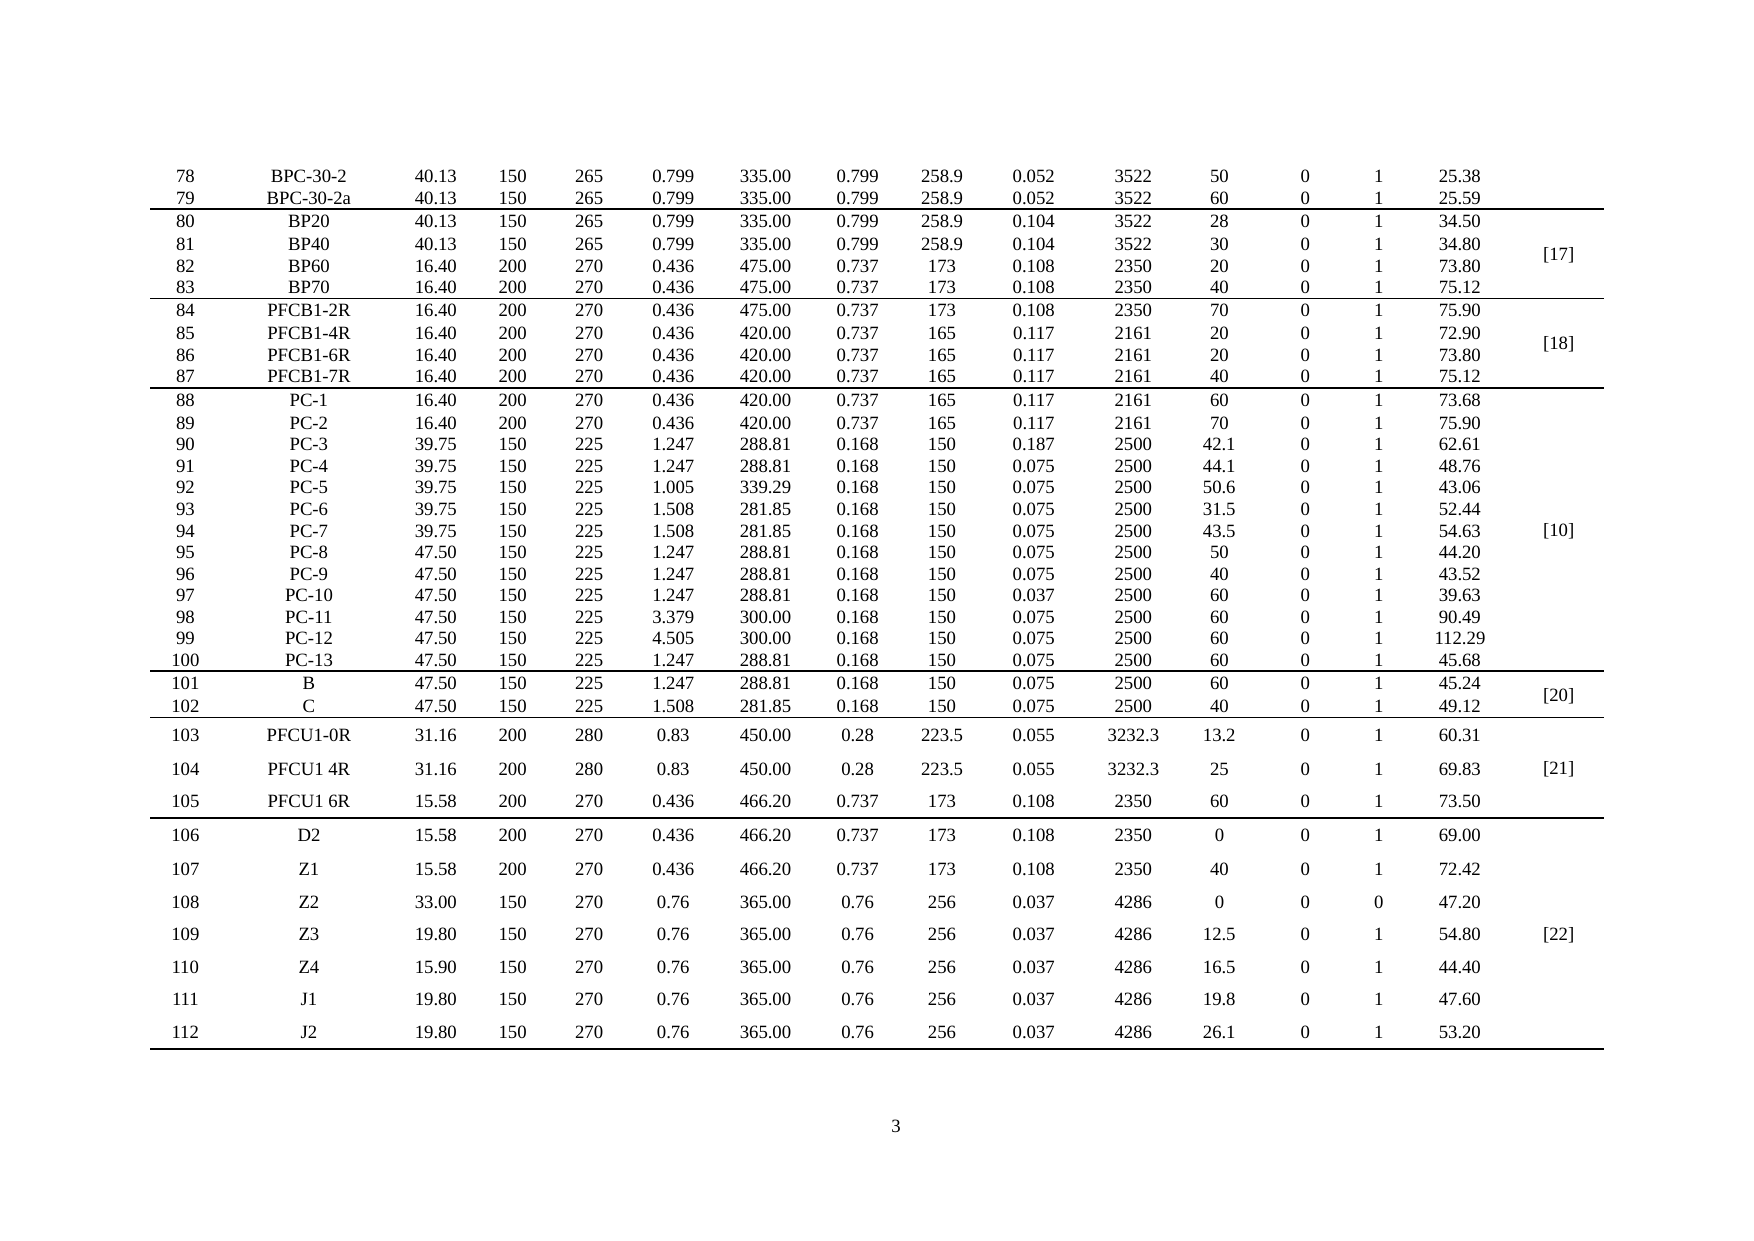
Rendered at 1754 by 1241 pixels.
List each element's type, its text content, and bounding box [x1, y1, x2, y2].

table_cell 150 [474, 672, 551, 693]
table_cell 1.005 [627, 476, 719, 498]
table_cell 1.247 [627, 455, 719, 476]
table_cell 335.00 [719, 165, 811, 187]
table_cell 0.436 [627, 785, 719, 817]
table_cell 0.76 [627, 1015, 719, 1048]
table_cell 105 [150, 785, 220, 817]
table_cell 92 [150, 476, 220, 498]
table_cell 88 [150, 389, 220, 410]
table_cell 1 [1351, 950, 1406, 983]
table_cell 0.737 [811, 785, 903, 817]
table_cell 225 [551, 584, 627, 606]
table_cell 420.00 [719, 389, 811, 410]
table_cell 256 [904, 983, 980, 1015]
table_cell 165 [904, 344, 980, 365]
table_cell 103 [150, 718, 220, 751]
table_cell 95 [150, 541, 220, 563]
table_cell 1 [1351, 751, 1406, 785]
table_cell 39.75 [397, 433, 474, 455]
table_cell Z3 [220, 918, 397, 950]
table_cell 112 [150, 1015, 220, 1048]
table_cell 2500 [1087, 606, 1179, 627]
table_cell 150 [904, 672, 980, 693]
table_cell 0.037 [980, 918, 1087, 950]
table_cell 150 [474, 541, 551, 563]
table_cell 281.85 [719, 694, 811, 717]
table_cell 2500 [1087, 694, 1179, 717]
table_cell 335.00 [719, 231, 811, 254]
table_cell 90 [150, 433, 220, 455]
table_cell 0.037 [980, 983, 1087, 1015]
table_cell 150 [904, 584, 980, 606]
table_cell 16.40 [397, 365, 474, 387]
table_cell PC-9 [220, 563, 397, 584]
table_cell 1.247 [627, 649, 719, 670]
table_cell 0.28 [811, 751, 903, 785]
table_cell 365.00 [719, 950, 811, 983]
table_cell 101 [150, 672, 220, 693]
table_cell 0 [1259, 541, 1351, 563]
table_cell [18] [1513, 299, 1604, 387]
table_cell 0 [1259, 1015, 1351, 1048]
table_cell 2161 [1087, 389, 1179, 410]
table_cell 0.052 [980, 187, 1087, 208]
table_cell 0.799 [627, 210, 719, 231]
table_cell 225 [551, 606, 627, 627]
table_cell 0.037 [980, 885, 1087, 918]
table_cell 165 [904, 365, 980, 387]
table_cell 54.80 [1406, 918, 1513, 950]
table_cell 0.76 [627, 885, 719, 918]
table_cell 150 [904, 649, 980, 670]
table_cell 0.168 [811, 694, 903, 717]
table_cell 60 [1179, 389, 1259, 410]
table_cell 2500 [1087, 672, 1179, 693]
table_cell 110 [150, 950, 220, 983]
table_cell 0 [1179, 819, 1259, 851]
table_cell 96 [150, 563, 220, 584]
table_cell 90.49 [1406, 606, 1513, 627]
table_cell PC-2 [220, 410, 397, 433]
table_cell 0.117 [980, 365, 1087, 387]
table_cell 270 [551, 983, 627, 1015]
table_cell 270 [551, 950, 627, 983]
table_cell 0 [1259, 885, 1351, 918]
table_cell 2500 [1087, 584, 1179, 606]
table_cell 0 [1259, 718, 1351, 751]
table_cell 20 [1179, 255, 1259, 276]
table_cell 2500 [1087, 476, 1179, 498]
table_cell 40 [1179, 694, 1259, 717]
table_cell 82 [150, 255, 220, 276]
table_cell 50 [1179, 165, 1259, 187]
table_cell 91 [150, 455, 220, 476]
table_cell 1.508 [627, 694, 719, 717]
table_cell 1 [1351, 276, 1406, 298]
table_cell PC-4 [220, 455, 397, 476]
table_cell 0.037 [980, 950, 1087, 983]
table_cell 270 [551, 344, 627, 365]
table_cell 39.75 [397, 455, 474, 476]
table_cell 16.40 [397, 299, 474, 321]
table_cell 33.00 [397, 885, 474, 918]
table_cell 0 [1259, 584, 1351, 606]
table_cell 69.83 [1406, 751, 1513, 785]
table_cell 200 [474, 255, 551, 276]
table_cell 0.436 [627, 255, 719, 276]
table_cell 1 [1351, 541, 1406, 563]
table_cell 60 [1179, 584, 1259, 606]
table_cell 47.50 [397, 694, 474, 717]
table_cell 335.00 [719, 210, 811, 231]
table_cell 265 [551, 187, 627, 208]
table_cell 2350 [1087, 851, 1179, 885]
table_cell 60 [1179, 672, 1259, 693]
table_cell 1 [1351, 563, 1406, 584]
table_cell 2500 [1087, 649, 1179, 670]
table_cell PFCB1-6R [220, 344, 397, 365]
table_cell PC-6 [220, 498, 397, 519]
table_cell 365.00 [719, 983, 811, 1015]
table_cell BP20 [220, 210, 397, 231]
table_cell BP60 [220, 255, 397, 276]
table_cell 0.76 [811, 918, 903, 950]
table_cell 475.00 [719, 255, 811, 276]
table_cell 109 [150, 918, 220, 950]
table_cell 16.40 [397, 321, 474, 344]
table_cell 0.436 [627, 819, 719, 851]
table_cell PFCU1-0R [220, 718, 397, 751]
table_cell 0.055 [980, 718, 1087, 751]
table_cell 0.117 [980, 410, 1087, 433]
table_cell PC-5 [220, 476, 397, 498]
table_cell 0.76 [627, 983, 719, 1015]
table_cell 73.80 [1406, 255, 1513, 276]
table_cell 44.20 [1406, 541, 1513, 563]
table_cell 150 [474, 1015, 551, 1048]
table_cell 60 [1179, 649, 1259, 670]
table_cell 475.00 [719, 299, 811, 321]
table_cell 150 [904, 541, 980, 563]
table_cell 39.75 [397, 520, 474, 541]
table_cell 94 [150, 520, 220, 541]
table_cell 0.117 [980, 344, 1087, 365]
table_cell 1.247 [627, 433, 719, 455]
table_cell 70 [1179, 410, 1259, 433]
table_cell 34.50 [1406, 210, 1513, 231]
table_cell [21] [1513, 718, 1604, 817]
table_cell 225 [551, 563, 627, 584]
table_cell 75.90 [1406, 299, 1513, 321]
table_cell B [220, 672, 397, 693]
table_cell 19.80 [397, 983, 474, 1015]
table_cell 1 [1351, 785, 1406, 817]
table_cell 79 [150, 187, 220, 208]
table_cell 1.247 [627, 541, 719, 563]
table_cell 16.40 [397, 276, 474, 298]
table_cell 0.075 [980, 649, 1087, 670]
table_cell 3522 [1087, 210, 1179, 231]
table_cell 270 [551, 918, 627, 950]
table_cell 1.247 [627, 563, 719, 584]
table_cell 0.436 [627, 276, 719, 298]
table_cell 0.737 [811, 299, 903, 321]
table_cell 3.379 [627, 606, 719, 627]
table_cell 173 [904, 819, 980, 851]
table_cell 420.00 [719, 344, 811, 365]
table_cell 1 [1351, 433, 1406, 455]
table_cell 15.58 [397, 819, 474, 851]
table_cell PFCB1-7R [220, 365, 397, 387]
table_cell 420.00 [719, 410, 811, 433]
table_cell 270 [551, 785, 627, 817]
table_cell 2500 [1087, 433, 1179, 455]
table_cell 2500 [1087, 455, 1179, 476]
table_cell 150 [474, 563, 551, 584]
table_cell 2161 [1087, 344, 1179, 365]
table_cell 270 [551, 255, 627, 276]
table_cell 4286 [1087, 1015, 1179, 1048]
table_cell 0.168 [811, 498, 903, 519]
table_cell 0.436 [627, 389, 719, 410]
table_cell 2350 [1087, 255, 1179, 276]
table_cell 83 [150, 276, 220, 298]
table_cell 225 [551, 627, 627, 649]
table_cell 40 [1179, 851, 1259, 885]
table_cell 288.81 [719, 672, 811, 693]
table_cell 2161 [1087, 410, 1179, 433]
table_cell 111 [150, 983, 220, 1015]
table_cell 173 [904, 851, 980, 885]
table_cell 53.20 [1406, 1015, 1513, 1048]
table_cell 108 [150, 885, 220, 918]
table_cell 0.799 [627, 231, 719, 254]
table_cell 1 [1351, 649, 1406, 670]
table_cell 466.20 [719, 819, 811, 851]
table_cell 15.58 [397, 851, 474, 885]
table_cell 200 [474, 276, 551, 298]
table_cell 265 [551, 165, 627, 187]
table_cell 1 [1351, 231, 1406, 254]
table_cell 0 [1259, 276, 1351, 298]
table_cell 150 [904, 455, 980, 476]
table_cell C [220, 694, 397, 717]
table_cell 0 [1259, 950, 1351, 983]
table_cell 60 [1179, 785, 1259, 817]
table_cell 200 [474, 819, 551, 851]
table_cell 0.737 [811, 276, 903, 298]
table_cell 0 [1259, 851, 1351, 885]
table_cell 1 [1351, 1015, 1406, 1048]
table_cell 0.83 [627, 718, 719, 751]
table_cell BPC-30-2 [220, 165, 397, 187]
table_cell 288.81 [719, 649, 811, 670]
table_cell 4286 [1087, 885, 1179, 918]
table_cell 48.76 [1406, 455, 1513, 476]
table_cell 173 [904, 255, 980, 276]
table_cell 280 [551, 751, 627, 785]
table_cell 0.799 [627, 187, 719, 208]
table_cell 2350 [1087, 299, 1179, 321]
table_cell PC-11 [220, 606, 397, 627]
table_cell 20 [1179, 321, 1259, 344]
table_cell 102 [150, 694, 220, 717]
table_cell 0.168 [811, 672, 903, 693]
table_cell 40 [1179, 365, 1259, 387]
table_cell 265 [551, 231, 627, 254]
table_cell 0.052 [980, 165, 1087, 187]
table_cell 223.5 [904, 718, 980, 751]
table_cell 47.50 [397, 649, 474, 670]
table_cell 0 [1259, 299, 1351, 321]
table_cell PC-3 [220, 433, 397, 455]
table_cell 47.50 [397, 563, 474, 584]
table_cell 2350 [1087, 785, 1179, 817]
table_cell 75.12 [1406, 276, 1513, 298]
table_cell 25.59 [1406, 187, 1513, 208]
table_cell D2 [220, 819, 397, 851]
table_cell 0.76 [811, 983, 903, 1015]
table_cell 150 [904, 433, 980, 455]
table_cell 0.737 [811, 344, 903, 365]
table_cell 0 [1259, 785, 1351, 817]
table_cell 72.42 [1406, 851, 1513, 885]
table_cell 288.81 [719, 563, 811, 584]
table_cell 0.108 [980, 299, 1087, 321]
table_cell 2350 [1087, 276, 1179, 298]
table_cell 3232.3 [1087, 718, 1179, 751]
table_cell 150 [474, 606, 551, 627]
table_cell 150 [904, 627, 980, 649]
table_cell 256 [904, 918, 980, 950]
table_cell 0.104 [980, 210, 1087, 231]
table_cell 475.00 [719, 276, 811, 298]
table_cell 0.168 [811, 627, 903, 649]
table_cell 0 [1259, 918, 1351, 950]
table_cell PC-13 [220, 649, 397, 670]
table_cell 0.168 [811, 606, 903, 627]
table_cell 173 [904, 785, 980, 817]
table_cell 200 [474, 851, 551, 885]
table_cell 270 [551, 389, 627, 410]
table_cell 0 [1351, 885, 1406, 918]
table_cell 150 [474, 231, 551, 254]
table_cell 281.85 [719, 498, 811, 519]
table_cell 40 [1179, 563, 1259, 584]
table_cell 47.60 [1406, 983, 1513, 1015]
table_cell 106 [150, 819, 220, 851]
table_cell 0.737 [811, 255, 903, 276]
table_cell 0 [1179, 885, 1259, 918]
table_cell 3522 [1087, 187, 1179, 208]
table_cell 0.436 [627, 410, 719, 433]
table_cell 0 [1259, 476, 1351, 498]
table_cell 200 [474, 321, 551, 344]
table_cell 0.075 [980, 476, 1087, 498]
table_cell 466.20 [719, 785, 811, 817]
table_cell 1 [1351, 410, 1406, 433]
table_cell 80 [150, 210, 220, 231]
table_cell 0.799 [811, 231, 903, 254]
table_cell 0.108 [980, 785, 1087, 817]
table_cell [20] [1513, 672, 1604, 717]
table_cell 0.075 [980, 694, 1087, 717]
table_cell 0.168 [811, 541, 903, 563]
table_cell Z4 [220, 950, 397, 983]
table_cell 49.12 [1406, 694, 1513, 717]
table_cell 270 [551, 365, 627, 387]
table_cell 0.799 [811, 210, 903, 231]
table_cell 47.50 [397, 627, 474, 649]
table_cell 420.00 [719, 365, 811, 387]
table_cell 50.6 [1179, 476, 1259, 498]
table_cell 0.737 [811, 321, 903, 344]
table_cell 69.00 [1406, 819, 1513, 851]
table_cell 0 [1259, 321, 1351, 344]
table_cell PC-10 [220, 584, 397, 606]
table_cell 0.117 [980, 389, 1087, 410]
table_cell PC-12 [220, 627, 397, 649]
table_cell 30 [1179, 231, 1259, 254]
table_cell 3522 [1087, 165, 1179, 187]
table_cell 1.247 [627, 672, 719, 693]
table_cell 0.737 [811, 365, 903, 387]
table_cell 0.737 [811, 819, 903, 851]
table_cell 365.00 [719, 885, 811, 918]
table_cell 100 [150, 649, 220, 670]
table_cell 1 [1351, 210, 1406, 231]
table_cell 0.28 [811, 718, 903, 751]
table_cell 47.50 [397, 541, 474, 563]
table_cell 1 [1351, 520, 1406, 541]
table_cell 16.40 [397, 255, 474, 276]
table_cell 0.168 [811, 649, 903, 670]
table_cell 0.117 [980, 321, 1087, 344]
table_cell 0.83 [627, 751, 719, 785]
table_cell 0 [1259, 410, 1351, 433]
table_cell 15.90 [397, 950, 474, 983]
table_cell 258.9 [904, 210, 980, 231]
table_cell 0.075 [980, 541, 1087, 563]
table_cell 258.9 [904, 231, 980, 254]
table_cell 0 [1259, 210, 1351, 231]
table_cell 16.40 [397, 410, 474, 433]
table_cell 0.055 [980, 751, 1087, 785]
table_cell 270 [551, 299, 627, 321]
table_cell 288.81 [719, 433, 811, 455]
table_cell 1 [1351, 694, 1406, 717]
table_cell 31.16 [397, 718, 474, 751]
table_cell 4286 [1087, 918, 1179, 950]
table_cell 1 [1351, 983, 1406, 1015]
table_cell 0.76 [811, 885, 903, 918]
table_cell 60 [1179, 187, 1259, 208]
table_cell 0 [1259, 563, 1351, 584]
table_cell 225 [551, 694, 627, 717]
table_cell 0 [1259, 520, 1351, 541]
table_cell 165 [904, 389, 980, 410]
table_cell 200 [474, 365, 551, 387]
table_cell 2500 [1087, 541, 1179, 563]
table_cell 81 [150, 231, 220, 254]
table_cell 2500 [1087, 520, 1179, 541]
table_cell 112.29 [1406, 627, 1513, 649]
table_cell 3522 [1087, 231, 1179, 254]
table_cell 0.075 [980, 455, 1087, 476]
table_cell 16.5 [1179, 950, 1259, 983]
table_cell 73.50 [1406, 785, 1513, 817]
table_cell 270 [551, 851, 627, 885]
table_cell 150 [474, 476, 551, 498]
table_cell 45.68 [1406, 649, 1513, 670]
table_cell 73.68 [1406, 389, 1513, 410]
table_cell PFCU1 6R [220, 785, 397, 817]
table_cell 150 [904, 498, 980, 519]
table_cell 47.50 [397, 584, 474, 606]
table_cell 75.90 [1406, 410, 1513, 433]
table_cell 0 [1259, 344, 1351, 365]
table_cell 60 [1179, 627, 1259, 649]
table_cell 1 [1351, 606, 1406, 627]
table_cell 1 [1351, 255, 1406, 276]
table_cell 1 [1351, 498, 1406, 519]
table_cell 0 [1259, 231, 1351, 254]
table_cell 150 [904, 563, 980, 584]
table_cell 0 [1259, 627, 1351, 649]
table_cell 0 [1259, 983, 1351, 1015]
table_cell 0 [1259, 649, 1351, 670]
table_cell 150 [474, 520, 551, 541]
table_cell [10] [1513, 389, 1604, 670]
table_cell 339.29 [719, 476, 811, 498]
table_cell Z1 [220, 851, 397, 885]
table_cell 89 [150, 410, 220, 433]
table_cell 44.40 [1406, 950, 1513, 983]
table_cell 150 [474, 187, 551, 208]
table_cell 0.187 [980, 433, 1087, 455]
table_cell 225 [551, 541, 627, 563]
table_cell 0.108 [980, 851, 1087, 885]
table_cell 288.81 [719, 541, 811, 563]
table_cell 150 [474, 694, 551, 717]
table_cell 0.108 [980, 819, 1087, 851]
table_cell 0.075 [980, 498, 1087, 519]
table_cell 0.436 [627, 321, 719, 344]
table_cell 40.13 [397, 165, 474, 187]
table_cell 466.20 [719, 851, 811, 885]
table_cell 98 [150, 606, 220, 627]
table_cell 270 [551, 276, 627, 298]
table_cell 0 [1259, 365, 1351, 387]
table_cell 40.13 [397, 231, 474, 254]
table_cell 450.00 [719, 751, 811, 785]
table_cell 62.61 [1406, 433, 1513, 455]
table_cell 0.799 [627, 165, 719, 187]
table_cell 0 [1259, 751, 1351, 785]
table_cell 150 [474, 433, 551, 455]
table_cell 0.436 [627, 851, 719, 885]
table_cell 265 [551, 210, 627, 231]
table_cell 2500 [1087, 498, 1179, 519]
table_cell 47.20 [1406, 885, 1513, 918]
table_cell 1 [1351, 455, 1406, 476]
table_cell 15.58 [397, 785, 474, 817]
table_cell 1 [1351, 321, 1406, 344]
table_cell 270 [551, 1015, 627, 1048]
table_cell 4286 [1087, 983, 1179, 1015]
table_cell 34.80 [1406, 231, 1513, 254]
table_cell 0.075 [980, 563, 1087, 584]
table_cell PFCB1-4R [220, 321, 397, 344]
table_cell 150 [904, 606, 980, 627]
table_cell 1 [1351, 627, 1406, 649]
table_cell 1 [1351, 389, 1406, 410]
table_cell 0.075 [980, 672, 1087, 693]
table_cell 39.75 [397, 476, 474, 498]
table_cell 0 [1259, 255, 1351, 276]
table_cell 19.80 [397, 918, 474, 950]
table_cell 13.2 [1179, 718, 1259, 751]
table_cell 0 [1259, 165, 1351, 187]
table_cell 280 [551, 718, 627, 751]
table_cell 28 [1179, 210, 1259, 231]
table_cell 87 [150, 365, 220, 387]
table_cell 0 [1259, 606, 1351, 627]
table_cell 52.44 [1406, 498, 1513, 519]
table_cell PC-7 [220, 520, 397, 541]
table_cell 0.075 [980, 627, 1087, 649]
table_cell 0.104 [980, 231, 1087, 254]
table_cell 225 [551, 455, 627, 476]
table_cell BPC-30-2a [220, 187, 397, 208]
table_cell 73.80 [1406, 344, 1513, 365]
table_cell 39.75 [397, 498, 474, 519]
table_cell 0 [1259, 694, 1351, 717]
table_cell 0.075 [980, 520, 1087, 541]
table_cell 0.168 [811, 520, 903, 541]
table_cell 60.31 [1406, 718, 1513, 751]
table_cell 1 [1351, 299, 1406, 321]
table_cell 225 [551, 649, 627, 670]
table_cell 0.737 [811, 851, 903, 885]
table_cell 420.00 [719, 321, 811, 344]
table_cell 0.76 [627, 918, 719, 950]
table_cell 0.168 [811, 476, 903, 498]
table_cell 0.76 [811, 950, 903, 983]
table_cell 1 [1351, 165, 1406, 187]
table_cell 200 [474, 410, 551, 433]
table_cell 1 [1351, 819, 1406, 851]
table_cell 256 [904, 950, 980, 983]
table_cell 173 [904, 299, 980, 321]
table_cell 200 [474, 718, 551, 751]
table_cell 84 [150, 299, 220, 321]
table_cell 150 [474, 950, 551, 983]
table_cell 256 [904, 1015, 980, 1048]
table_cell 1 [1351, 584, 1406, 606]
table_cell 20 [1179, 344, 1259, 365]
table_cell 150 [474, 983, 551, 1015]
table_cell 78 [150, 165, 220, 187]
table_cell 31.16 [397, 751, 474, 785]
table_cell 0.168 [811, 455, 903, 476]
table_cell 4.505 [627, 627, 719, 649]
table_cell 40 [1179, 276, 1259, 298]
table_cell BP40 [220, 231, 397, 254]
table_cell 165 [904, 321, 980, 344]
table_cell 270 [551, 885, 627, 918]
table_cell 150 [904, 520, 980, 541]
table_cell 0.76 [627, 950, 719, 983]
table_cell 0.436 [627, 299, 719, 321]
table_cell 16.40 [397, 344, 474, 365]
table_cell 25.38 [1406, 165, 1513, 187]
table_cell 12.5 [1179, 918, 1259, 950]
table_cell 4286 [1087, 950, 1179, 983]
table_cell 0.037 [980, 584, 1087, 606]
table_cell 44.1 [1179, 455, 1259, 476]
table_cell 0.436 [627, 365, 719, 387]
table_cell 150 [904, 694, 980, 717]
table_cell 0.436 [627, 344, 719, 365]
table_cell 19.8 [1179, 983, 1259, 1015]
table_cell 107 [150, 851, 220, 885]
table_cell 40.13 [397, 187, 474, 208]
table_cell 365.00 [719, 918, 811, 950]
table_cell 200 [474, 344, 551, 365]
table_cell 97 [150, 584, 220, 606]
table_cell 225 [551, 433, 627, 455]
table_cell 2161 [1087, 365, 1179, 387]
table_cell 1.508 [627, 498, 719, 519]
table_cell 0.168 [811, 584, 903, 606]
table_cell [17] [1513, 210, 1604, 298]
table_cell 93 [150, 498, 220, 519]
table_cell 150 [474, 627, 551, 649]
table_cell 270 [551, 321, 627, 344]
table_cell 335.00 [719, 187, 811, 208]
table_cell 0.037 [980, 1015, 1087, 1048]
table_cell 2500 [1087, 563, 1179, 584]
table_cell PC-1 [220, 389, 397, 410]
table_cell 223.5 [904, 751, 980, 785]
table_cell 2500 [1087, 627, 1179, 649]
table_cell J1 [220, 983, 397, 1015]
table_cell 42.1 [1179, 433, 1259, 455]
table_cell 200 [474, 299, 551, 321]
table_cell 0 [1259, 672, 1351, 693]
table_cell 270 [551, 819, 627, 851]
table_cell 300.00 [719, 606, 811, 627]
table_cell 150 [474, 885, 551, 918]
table_cell 75.12 [1406, 365, 1513, 387]
table_cell 0.737 [811, 410, 903, 433]
table_cell 70 [1179, 299, 1259, 321]
table_cell 150 [474, 649, 551, 670]
table_cell 0 [1259, 498, 1351, 519]
table_cell 1.508 [627, 520, 719, 541]
table_cell 86 [150, 344, 220, 365]
table_cell 150 [474, 498, 551, 519]
table_cell Z2 [220, 885, 397, 918]
table_cell 165 [904, 410, 980, 433]
table_cell 39.63 [1406, 584, 1513, 606]
table_cell 40.13 [397, 210, 474, 231]
table_cell 288.81 [719, 584, 811, 606]
table_cell BP70 [220, 276, 397, 298]
table_cell 47.50 [397, 672, 474, 693]
table_cell PC-8 [220, 541, 397, 563]
table_cell 200 [474, 751, 551, 785]
table_cell 43.5 [1179, 520, 1259, 541]
table_cell 0.168 [811, 563, 903, 584]
table_cell 150 [474, 584, 551, 606]
table_cell 0.168 [811, 433, 903, 455]
table_cell J2 [220, 1015, 397, 1048]
table_cell 16.40 [397, 389, 474, 410]
table_cell 225 [551, 476, 627, 498]
table_cell 150 [474, 165, 551, 187]
table_cell 0.075 [980, 606, 1087, 627]
table_cell 45.24 [1406, 672, 1513, 693]
table_cell 25 [1179, 751, 1259, 785]
table_cell 258.9 [904, 165, 980, 187]
table_cell 150 [474, 918, 551, 950]
table_cell 200 [474, 389, 551, 410]
table_cell 270 [551, 410, 627, 433]
table_cell 3232.3 [1087, 751, 1179, 785]
table_cell [22] [1513, 819, 1604, 1048]
table_cell 1 [1351, 672, 1406, 693]
table_cell 50 [1179, 541, 1259, 563]
table_cell 0 [1259, 455, 1351, 476]
table_cell 150 [474, 210, 551, 231]
table_cell 1.247 [627, 584, 719, 606]
table_cell 54.63 [1406, 520, 1513, 541]
table_cell 0.76 [811, 1015, 903, 1048]
table_cell 256 [904, 885, 980, 918]
table_cell 85 [150, 321, 220, 344]
table_cell 0 [1259, 819, 1351, 851]
table_cell 300.00 [719, 627, 811, 649]
table_cell 60 [1179, 606, 1259, 627]
table_cell 258.9 [904, 187, 980, 208]
table_cell 225 [551, 672, 627, 693]
table_cell 173 [904, 276, 980, 298]
table_cell 0.108 [980, 255, 1087, 276]
table_cell 2350 [1087, 819, 1179, 851]
table_cell PFCB1-2R [220, 299, 397, 321]
table_cell PFCU1 4R [220, 751, 397, 785]
table_cell 200 [474, 785, 551, 817]
table_cell 0.799 [811, 165, 903, 187]
table_cell 1 [1351, 918, 1406, 950]
table_cell 150 [474, 455, 551, 476]
table_cell 0.108 [980, 276, 1087, 298]
table_cell 1 [1351, 718, 1406, 751]
table_cell 0.799 [811, 187, 903, 208]
table_cell 0.737 [811, 389, 903, 410]
table_cell 31.5 [1179, 498, 1259, 519]
table_cell 104 [150, 751, 220, 785]
table_cell 26.1 [1179, 1015, 1259, 1048]
table_cell 288.81 [719, 455, 811, 476]
table_cell 0 [1259, 187, 1351, 208]
table_cell 150 [904, 476, 980, 498]
table_cell 1 [1351, 851, 1406, 885]
table_cell 19.80 [397, 1015, 474, 1048]
table_cell 225 [551, 520, 627, 541]
table_cell 225 [551, 498, 627, 519]
table_cell 0 [1259, 433, 1351, 455]
table_cell 72.90 [1406, 321, 1513, 344]
table_cell 43.06 [1406, 476, 1513, 498]
table_cell 1 [1351, 365, 1406, 387]
table_cell 365.00 [719, 1015, 811, 1048]
table_cell 99 [150, 627, 220, 649]
table_cell 47.50 [397, 606, 474, 627]
table_cell 43.52 [1406, 563, 1513, 584]
table_cell 281.85 [719, 520, 811, 541]
table_cell 450.00 [719, 718, 811, 751]
table_cell 1 [1351, 476, 1406, 498]
table_cell 1 [1351, 187, 1406, 208]
table_cell 2161 [1087, 321, 1179, 344]
table_cell 0 [1259, 389, 1351, 410]
table_cell 1 [1351, 344, 1406, 365]
